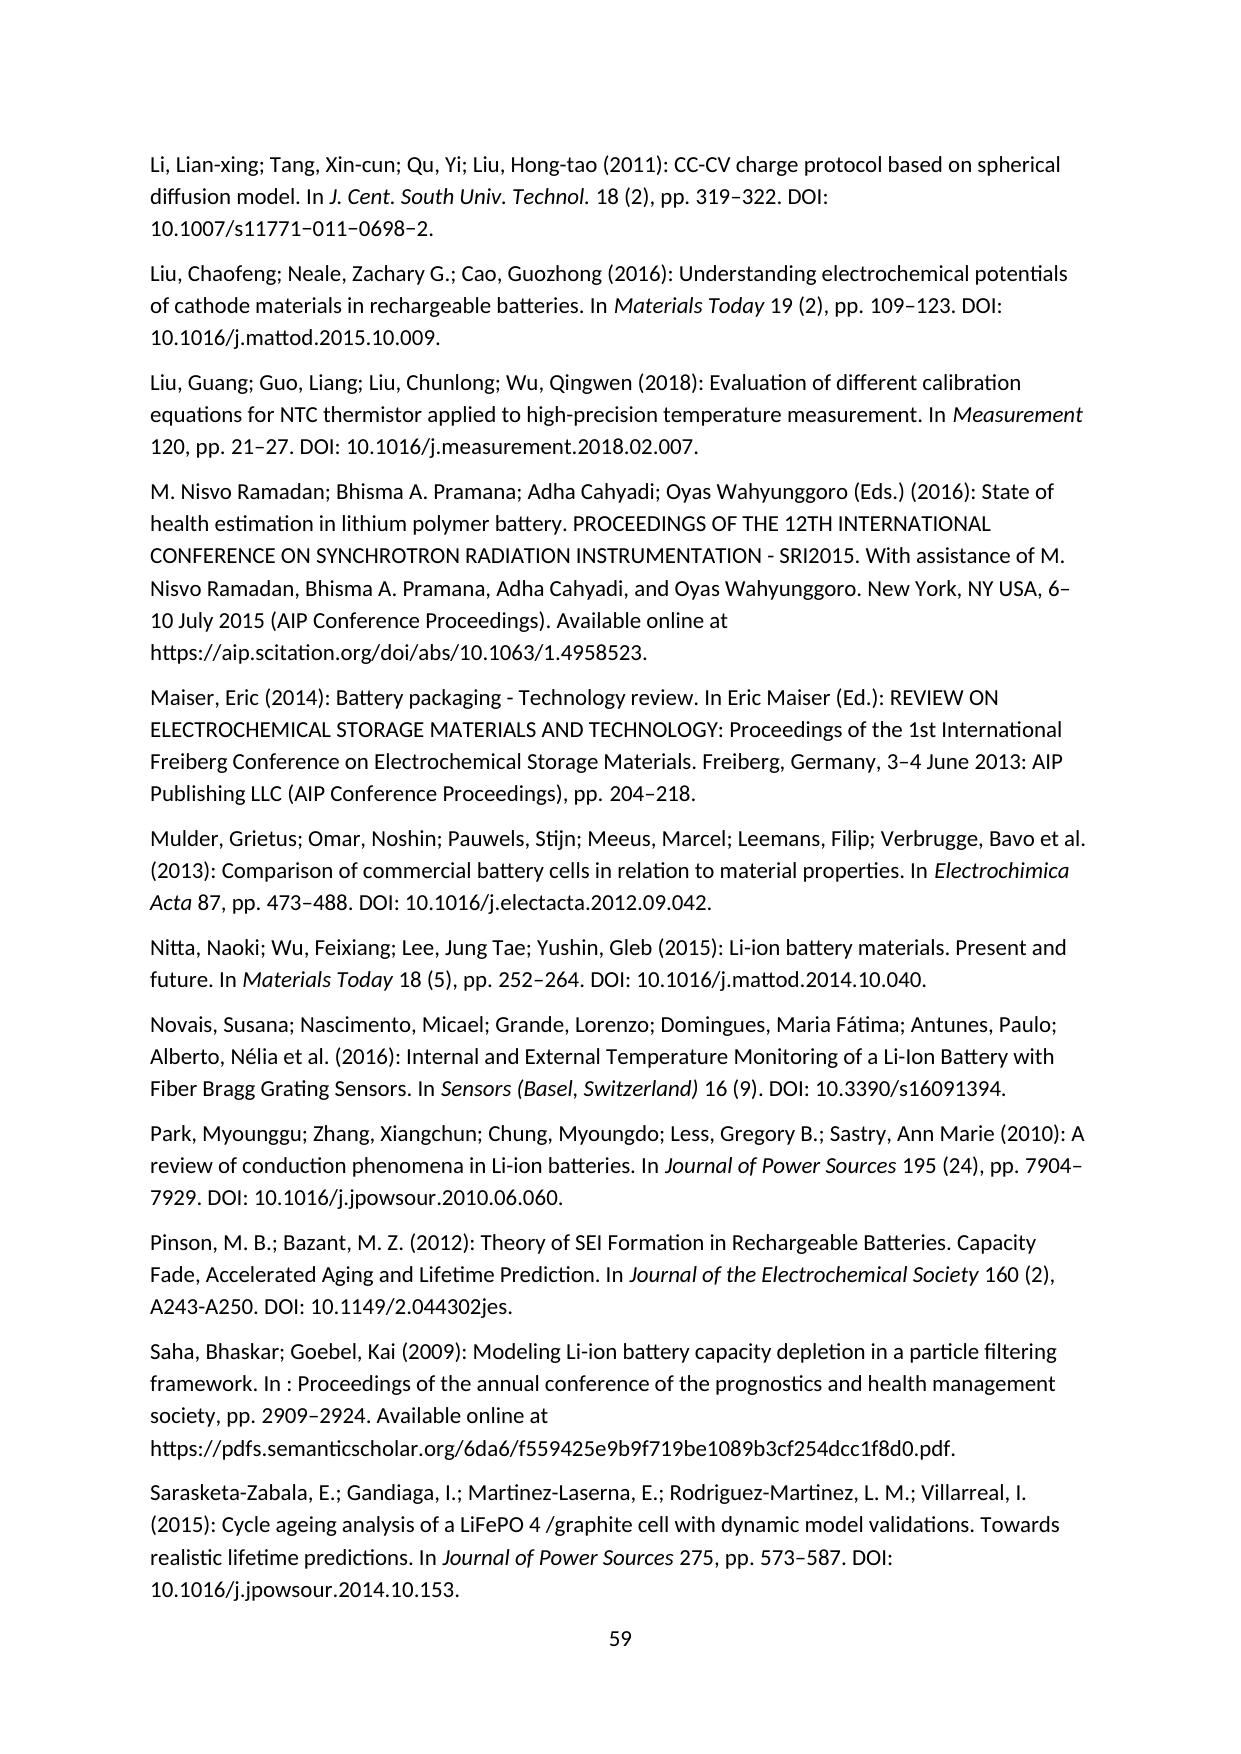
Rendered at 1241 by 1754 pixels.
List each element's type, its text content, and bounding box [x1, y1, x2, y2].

text Liu, Guang; Guo, Liang; Liu, Chunlong; Wu, Qingwen (2018): Evaluation of different calibration equations for NTC thermistor applied to high-precision temperature measurement. In Measurement 120, pp. 21–27. DOI: 10.1016/j.measurement.2018.02.007. [150, 368, 1090, 461]
text Saha, Bhaskar; Goebel, Kai (2009): Modeling Li-ion battery capacity depletion in a particle filtering framework. In : Proceedings of the annual conference of the prognostics and health management society, pp. 2909–2924. Available online at https://pdfs.semanticscholar.org/6da6/f559425e9b9f719be1089b3cf254dcc1f8d0.pdf. [150, 1337, 1090, 1462]
text Mulder, Grietus; Omar, Noshin; Pauwels, Stijn; Meeus, Marcel; Leemans, Filip; Verbrugge, Bavo et al. (2013): Comparison of commercial battery cells in relation to material properties. In Electrochimica Acta 87, pp. 473–488. DOI: 10.1016/j.electacta.2012.09.042. [150, 824, 1090, 916]
text M. Nisvo Ramadan; Bhisma A. Pramana; Adha Cahyadi; Oyas Wahyunggoro (Eds.) (2016): State of health estimation in lithium polymer battery. PROCEEDINGS OF THE 12TH INTERNATIONAL CONFERENCE ON SYNCHROTRON RADIATION INSTRUMENTATION - SRI2015. With assistance of M. Nisvo Ramadan, Bhisma A. Pramana, Adha Cahyadi, and Oyas Wahyunggoro. New York, NY USA, 6–10 July 2015 (AIP Conference Proceedings). Available online at https://aip.scitation.org/doi/abs/10.1063/1.4958523. [150, 477, 1090, 666]
text Park, Myounggu; Zhang, Xiangchun; Chung, Myoungdo; Less, Gregory B.; Sastry, Ann Marie (2010): A review of conduction phenomena in Li-ion batteries. In Journal of Power Sources 195 (24), pp. 7904–7929. DOI: 10.1016/j.jpowsour.2010.06.060. [150, 1119, 1090, 1211]
text Pinson, M. B.; Bazant, M. Z. (2012): Theory of SEI Formation in Rechargeable Batteries. Capacity Fade, Accelerated Aging and Lifetime Prediction. In Journal of the Electrochemical Society 160 (2), A243-A250. DOI: 10.1149/2.044302jes. [150, 1228, 1090, 1321]
text Li, Lian-xing; Tang, Xin-cun; Qu, Yi; Liu, Hong-tao (2011): CC-CV charge protocol based on spherical diffusion model. In J. Cent. South Univ. Technol. 18 (2), pp. 319–322. DOI: 10.1007/s11771−011−0698−2. [150, 150, 1090, 242]
text Novais, Susana; Nascimento, Micael; Grande, Lorenzo; Domingues, Maria Fátima; Antunes, Paulo; Alberto, Nélia et al. (2016): Internal and External Temperature Monitoring of a Li-Ion Battery with Fiber Bragg Grating Sensors. In Sensors (Basel, Switzerland) 16 (9). DOI: 10.3390/s16091394. [150, 1010, 1090, 1102]
text Liu, Chaofeng; Neale, Zachary G.; Cao, Guozhong (2016): Understanding electrochemical potentials of cathode materials in rechargeable batteries. In Materials Today 19 (2), pp. 109–123. DOI: 10.1016/j.mattod.2015.10.009. [150, 259, 1090, 351]
text Sarasketa-Zabala, E.; Gandiaga, I.; Martinez-Laserna, E.; Rodriguez-Martinez, L. M.; Villarreal, I. (2015): Cycle ageing analysis of a LiFePO 4 /graphite cell with dynamic model validations. Towards realistic lifetime predictions. In Journal of Power Sources 275, pp. 573–587. DOI: 10.1016/j.jpowsour.2014.10.153. [150, 1478, 1090, 1603]
text Nitta, Naoki; Wu, Feixiang; Lee, Jung Tae; Yushin, Gleb (2015): Li-ion battery materials. Present and future. In Materials Today 18 (5), pp. 252–264. DOI: 10.1016/j.mattod.2014.10.040. [150, 933, 1090, 993]
text Maiser, Eric (2014): Battery packaging - Technology review. In Eric Maiser (Ed.): REVIEW ON ELECTROCHEMICAL STORAGE MATERIALS AND TECHNOLOGY: Proceedings of the 1st International Freiberg Conference on Electrochemical Storage Materials. Freiberg, Germany, 3–4 June 2013: AIP Publishing LLC (AIP Conference Proceedings), pp. 204–218. [150, 683, 1090, 807]
